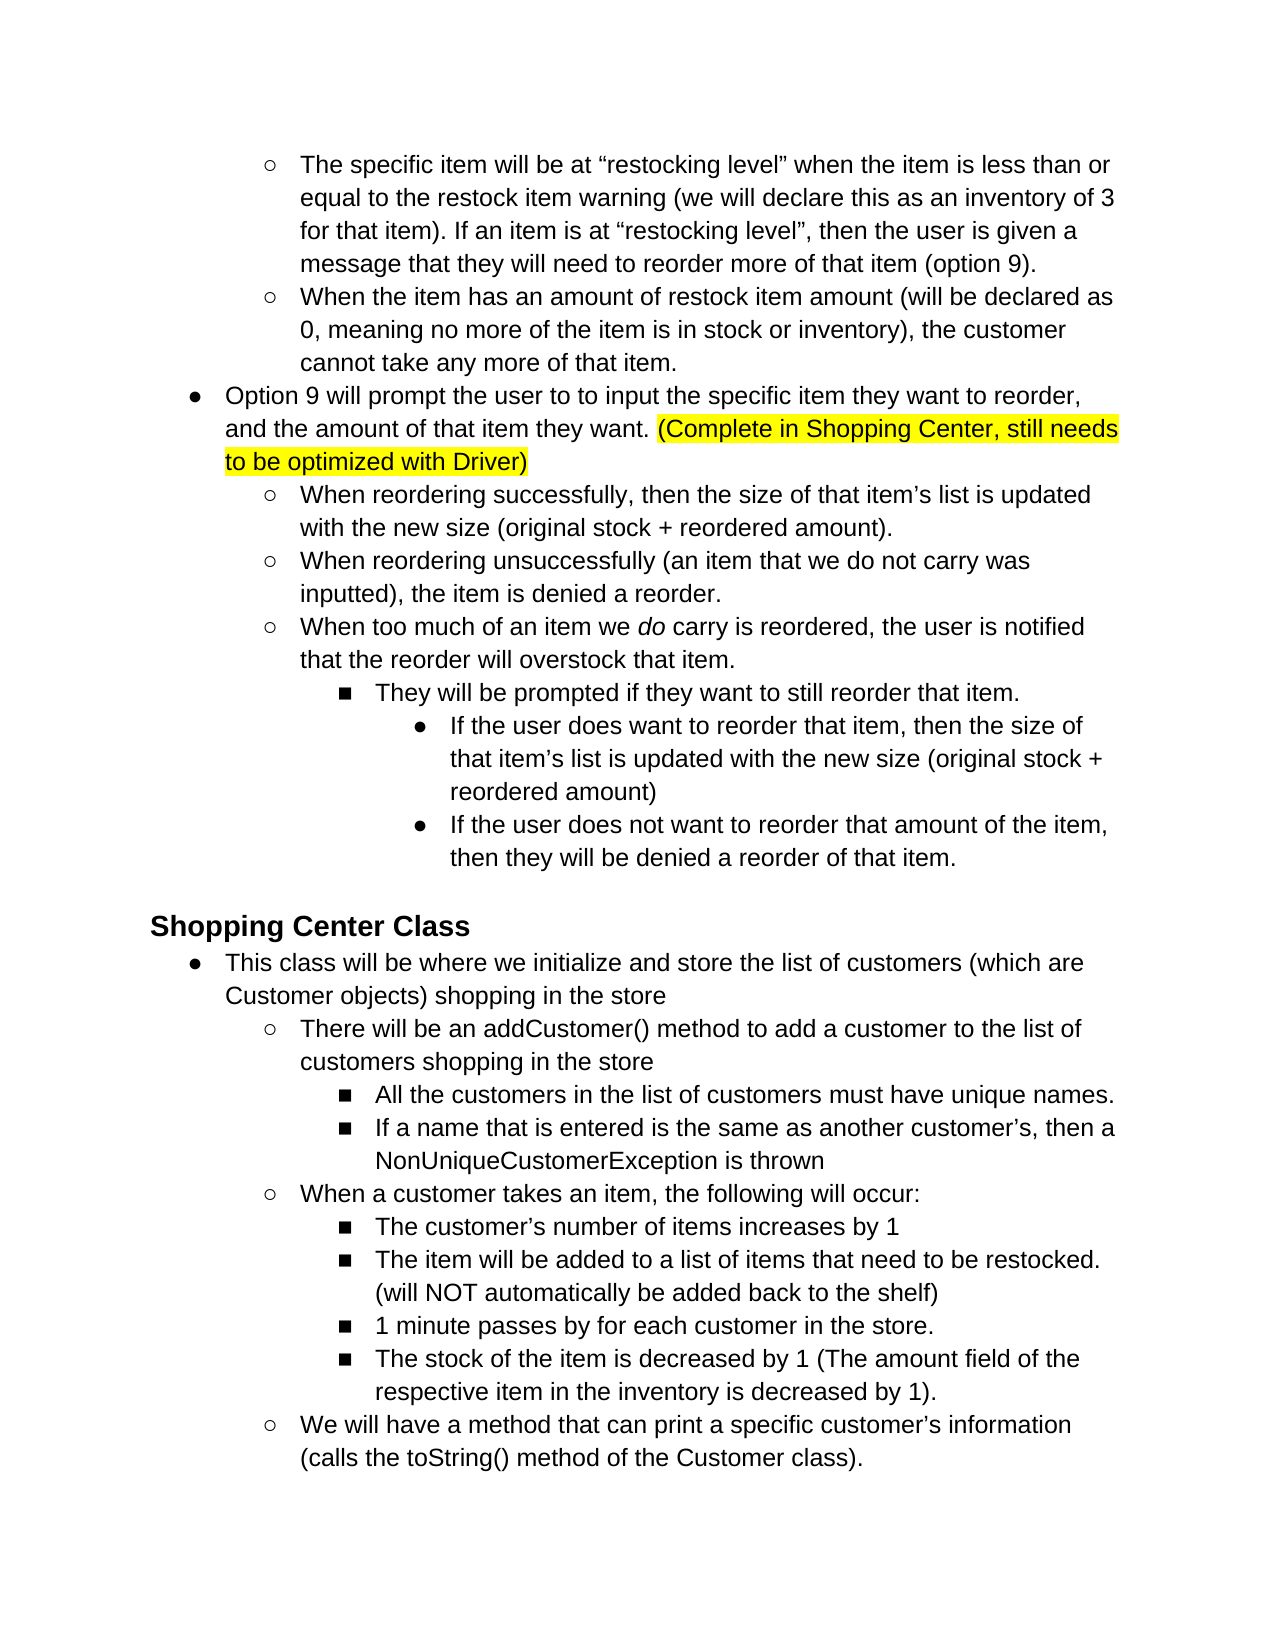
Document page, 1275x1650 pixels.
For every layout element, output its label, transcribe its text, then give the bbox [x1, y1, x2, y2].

list The stock of the item is decreased by 1 (The amount field of the respective item in the inventory is decreased by 1). [337, 1344, 1125, 1406]
text Shopping Center Class [150, 909, 1125, 943]
list There will be an addCustomer() method to add a customer to the list of customers shopping in the store [262, 1014, 1125, 1076]
list They will be prompted if they want to still reorder that item. [337, 678, 1125, 707]
list All the customers in the list of customers must have unique names. [337, 1080, 1125, 1109]
list If the user does not want to reorder that amount of the item, then they will be denied a reorder of that item. [412, 810, 1125, 872]
list When the item has an amount of restock item amount (will be declared as 0, meaning no more of the item is in stock or inventory), the customer cannot take any more of that item. [262, 282, 1125, 377]
list Option 9 will prompt the user to to input the specific item they want to reorder, and the amount of that item they want. (Complete in Shopping Center, still needs to be optimized with Driver) [187, 381, 1125, 476]
list When reordering successfully, then the size of that item’s list is updated with the new size (original stock + reordered amount). [262, 480, 1125, 542]
list When reordering unsuccessfully (an item that we do not carry was inputted), the item is denied a reorder. [262, 546, 1125, 608]
list If a name that is entered is the same as another customer’s, then a NonUniqueCustomerException is thrown [337, 1113, 1125, 1175]
list The customer’s number of items increases by 1 [337, 1212, 1125, 1241]
list If the user does want to reorder that item, then the size of that item’s list is updated with the new size (original stock + reordered amount) [412, 711, 1125, 806]
list When a customer takes an item, the following will occur: [262, 1179, 1125, 1208]
list When too much of an item we do carry is reordered, the user is notified that the reorder will overstock that item. [262, 612, 1125, 674]
list The specific item will be at “restocking level” when the item is less than or equal to the restock item warning (we will declare this as an inventory of 3 for that item). If an item is at “restocking level”, then the user is given a message that they will need to reorder more of that item (option 9). [262, 150, 1125, 278]
list This class will be where we initialize and store the list of customers (which are Customer objects) shopping in the store [187, 948, 1125, 1010]
list We will have a method that can print a specific customer’s information (calls the toString() method of the Customer class). [262, 1410, 1125, 1472]
list The item will be added to a list of items that need to be restocked. (will NOT automatically be added back to the shelf) [337, 1245, 1125, 1307]
list 1 minute passes by for each customer in the store. [337, 1311, 1125, 1340]
